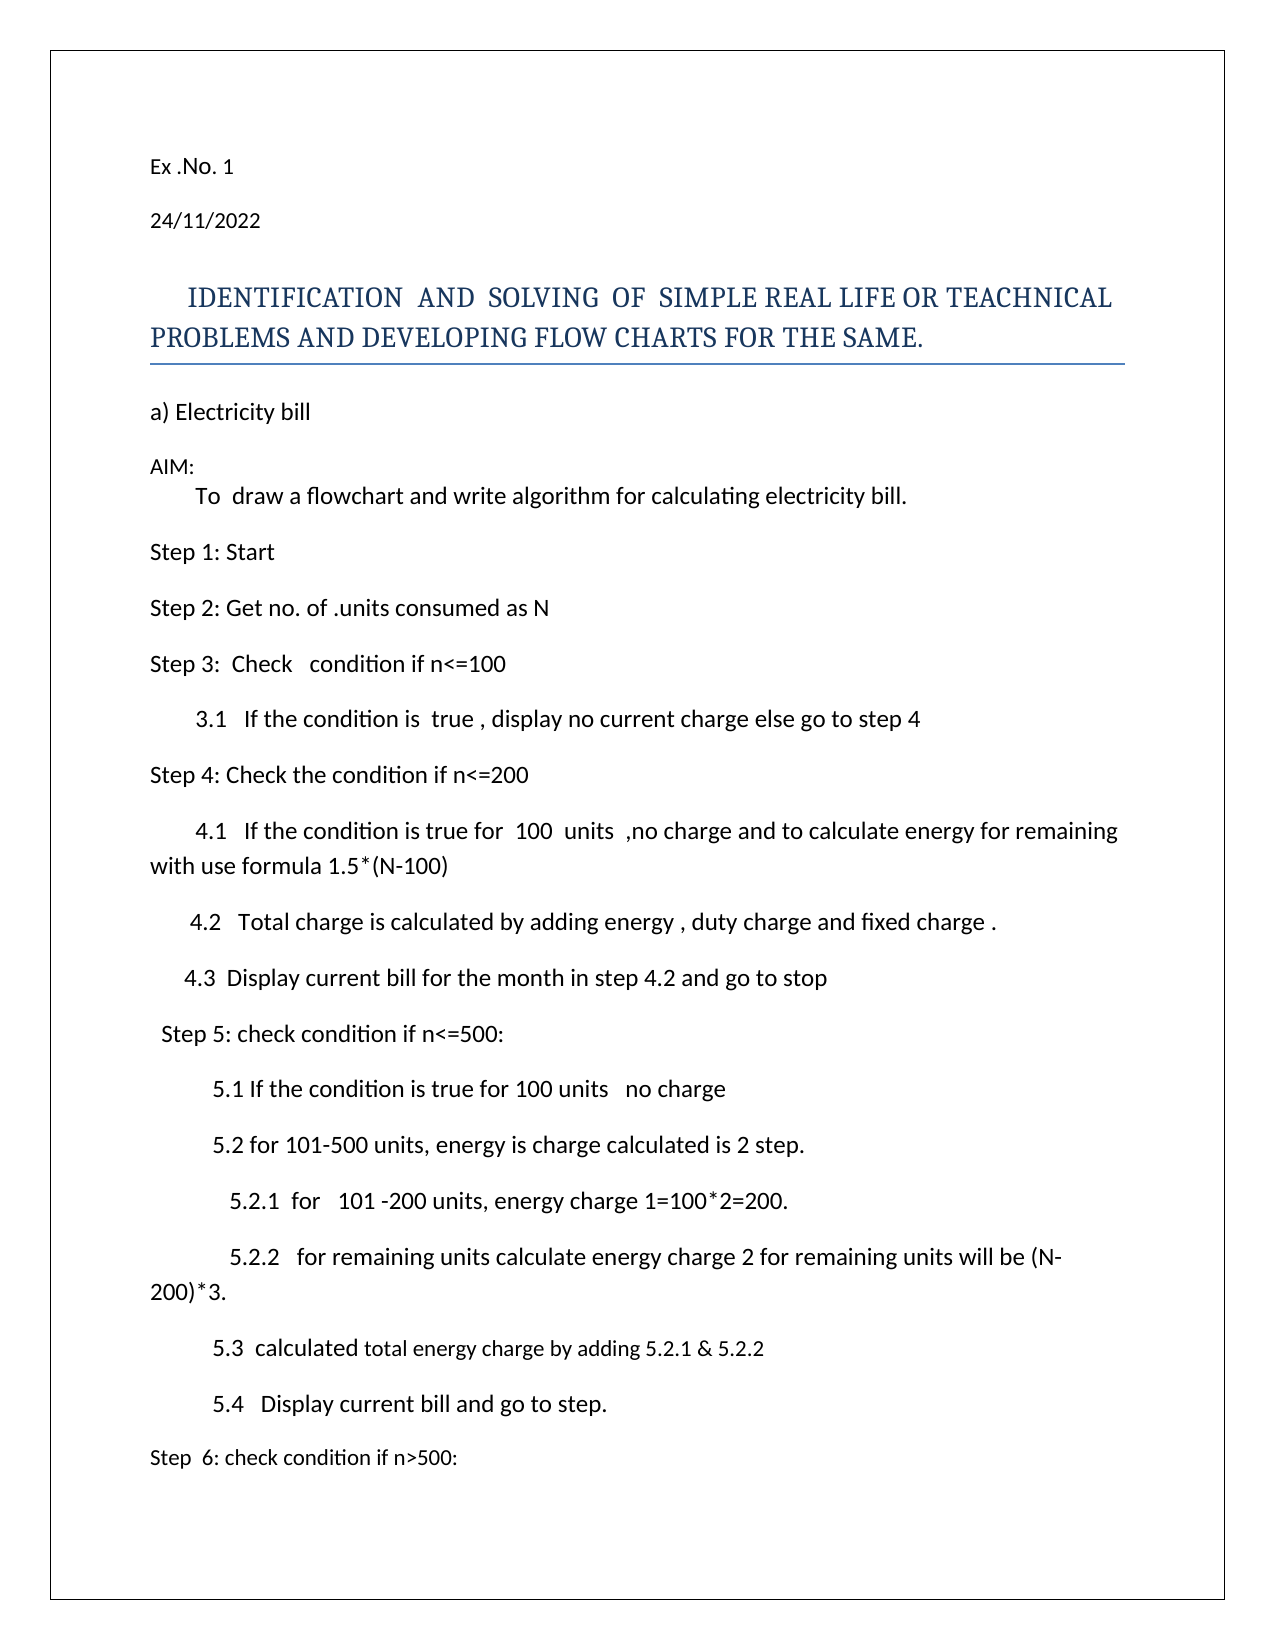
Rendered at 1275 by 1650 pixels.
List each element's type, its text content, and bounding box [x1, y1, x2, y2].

text 5.2.2 for remaining units calculate energy charge 2 for remaining units will be (N-200)*3. [150, 1241, 1125, 1307]
text Ex .No. 1 [150, 150, 1125, 181]
text 5.4 Display current bill and go to step. [150, 1388, 1125, 1418]
text Step 4: Check the condition if n<=200 [150, 759, 1125, 790]
text 5.2 for 101-500 units, energy is charge calculated is 2 step. [150, 1129, 1125, 1160]
text 5.3 calculated total energy charge by adding 5.2.1 & 5.2.2 [150, 1332, 1125, 1362]
title IDENTIFICATION AND SOLVING OF SIMPLE REAL LIFE OR TEACHNICAL PROBLEMS AND DEVELOPING FLOW CHARTS FOR THE SAME. [150, 259, 1125, 363]
text Step 2: Get no. of .units consumed as N [150, 592, 1125, 622]
text Step 1: Start [150, 536, 1125, 567]
text 4.3 Display current bill for the month in step 4.2 and go to stop [150, 962, 1125, 992]
text Step 6: check condition if n>500: [150, 1443, 1125, 1472]
text 5.2.1 for 101 -200 units, energy charge 1=100*2=200. [150, 1185, 1125, 1216]
text Step 3: Check condition if n<=100 [150, 648, 1125, 678]
text 4.1 If the condition is true for 100 units ,no charge and to calculate energy for remaining with use formula 1.5*(N-100) [150, 815, 1125, 881]
text a) Electricity bill [150, 396, 1125, 427]
text To draw a flowchart and write algorithm for calculating electricity bill. [150, 480, 1125, 511]
text 24/11/2022 [150, 206, 1125, 234]
text 5.1 If the condition is true for 100 units no charge [150, 1073, 1125, 1104]
text Step 5: check condition if n<=500: [150, 1018, 1125, 1048]
text 4.2 Total charge is calculated by adding energy , duty charge and fixed charge . [150, 906, 1125, 937]
text 3.1 If the condition is true , display no current charge else go to step 4 [150, 703, 1125, 734]
text AIM: [150, 452, 1125, 480]
